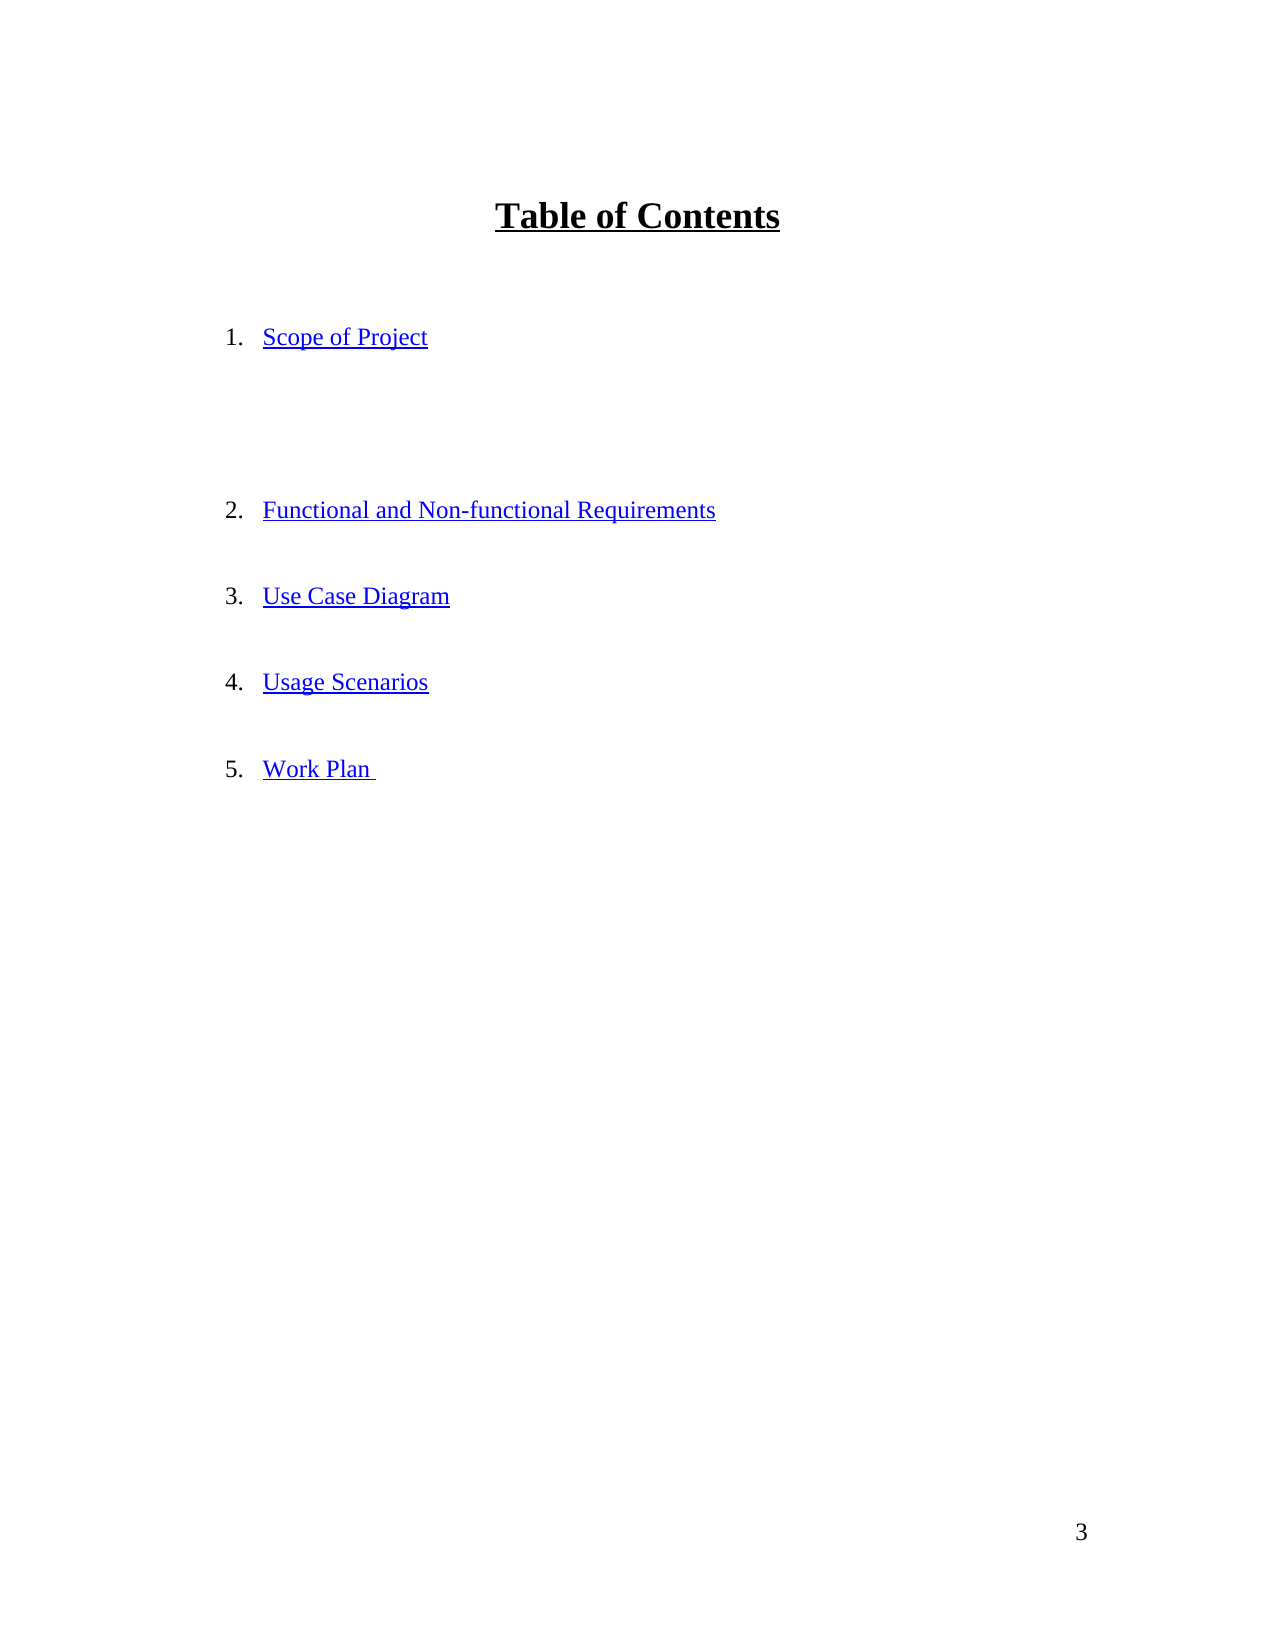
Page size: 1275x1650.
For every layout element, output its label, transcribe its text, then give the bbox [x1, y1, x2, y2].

list Scope of Project [225, 322, 1087, 437]
list Work Plan [225, 754, 1087, 782]
list Usage Scenarios [225, 667, 1087, 696]
list Use Case Diagram [225, 581, 1087, 610]
list Functional and Non-functional Requirements [225, 495, 1087, 524]
text Table of Contents [187, 193, 1087, 236]
